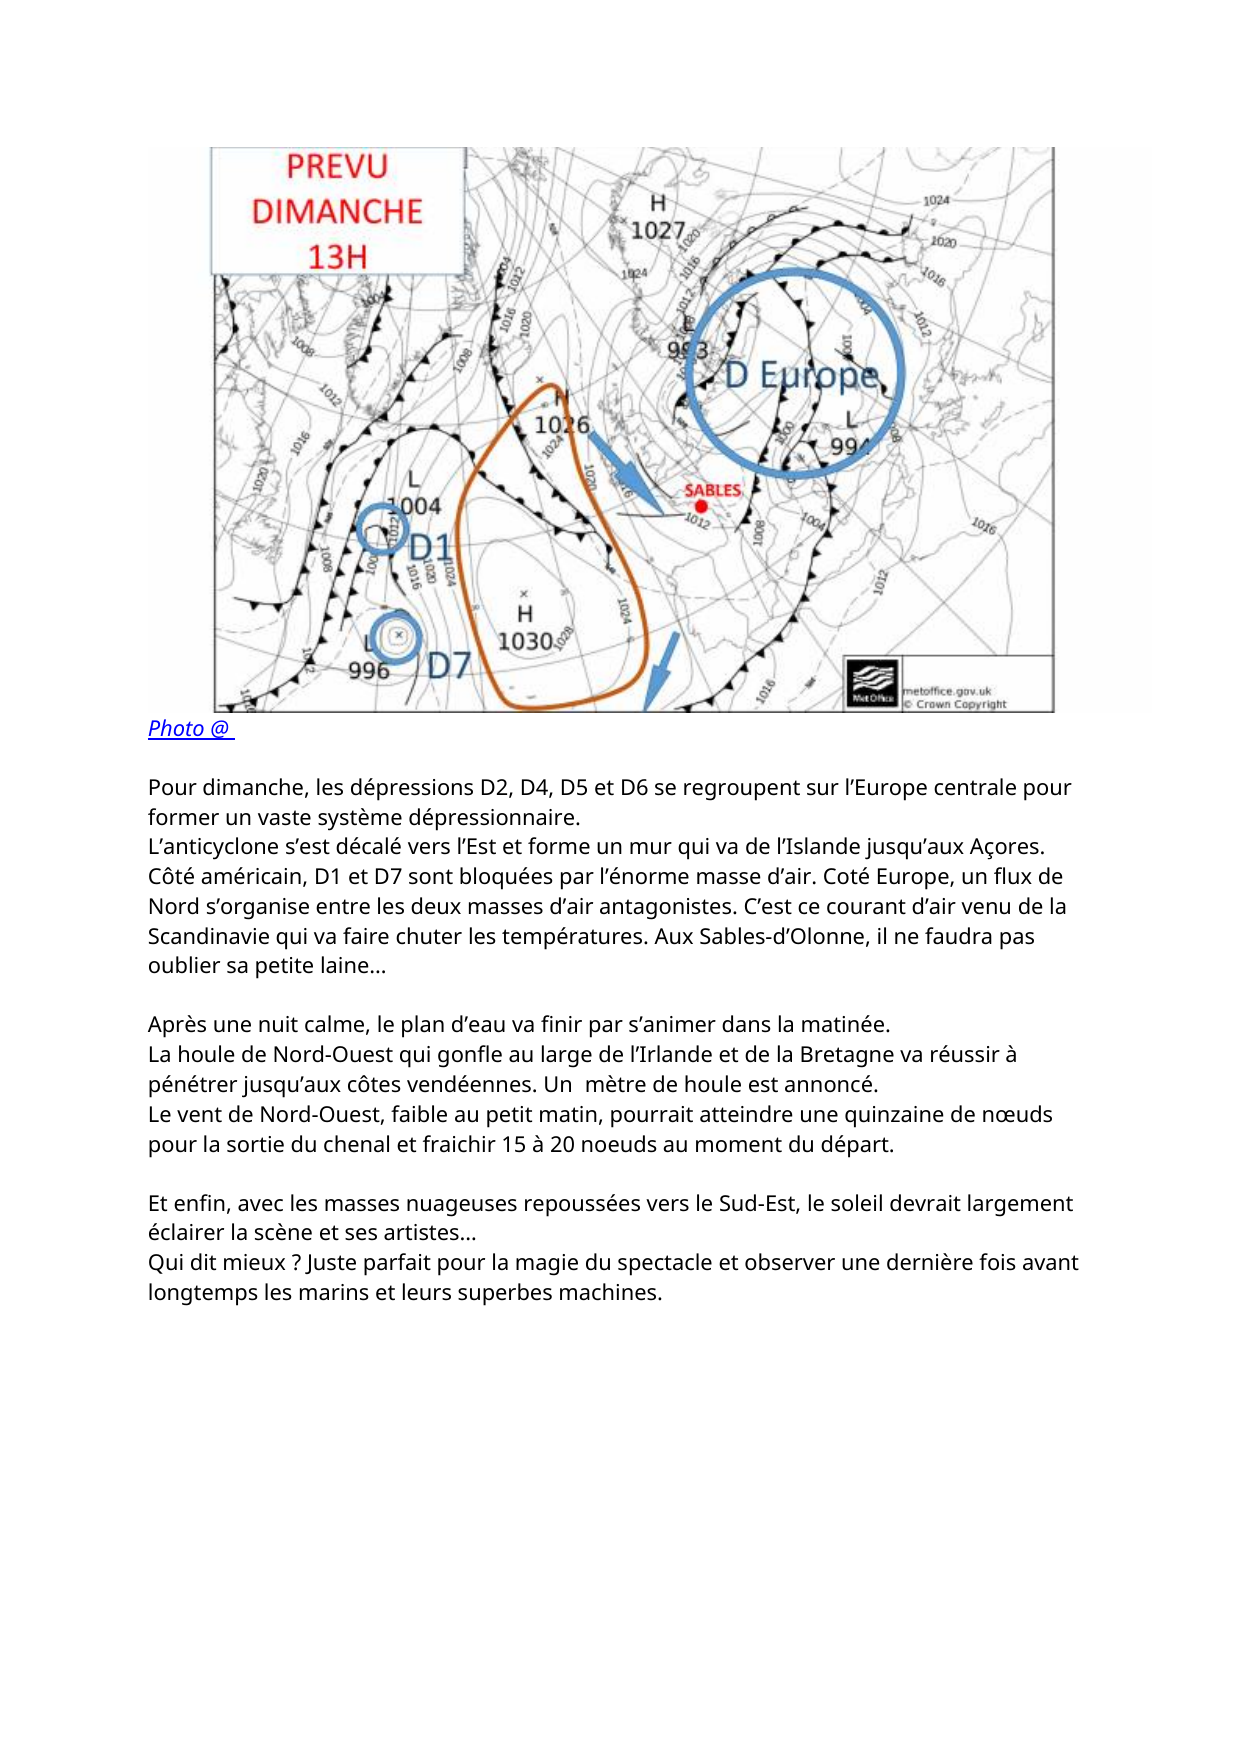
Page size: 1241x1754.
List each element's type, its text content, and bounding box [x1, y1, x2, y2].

text Pour dimanche, les dépressions D2, D4, D5 et D6 se regroupent sur l’Europe centrale pour former un vaste système dépressionnaire. L’anticyclone s’est décalé vers l’Est et forme un mur qui va de l’Islande jusqu’aux Açores. Côté américain, D1 et D7 sont bloquées par l’énorme masse d’air. Coté Europe, un flux de Nord s’organise entre les deux masses d’air antagonistes. C’est ce courant d’air venu de la Scandinavie qui va faire chuter les températures. Aux Sables-d’Olonne, il ne faudra pas oublier sa petite laine… [148, 772, 1093, 980]
text Et enfin, avec les masses nuageuses repoussées vers le Sud-Est, le soleil devrait largement éclairer la scène et ses artistes… Qui dit mieux ? Juste parfait pour la magie du spectacle et observer une dernière fois avant longtemps les marins et leurs superbes machines. [148, 1188, 1093, 1307]
picture [147, 147, 1152, 713]
text Après une nuit calme, le plan d’eau va finir par s’animer dans la matinée. La houle de Nord-Ouest qui gonfle au large de l’Irlande et de la Bretagne va réussir à pénétrer jusqu’aux côtes vendéennes. Un mètre de houle est annoncé. Le vent de Nord-Ouest, faible au petit matin, pourrait atteindre une quinzaine de nœuds pour la sortie du chenal et fraichir 15 à 20 noeuds au moment du départ. [148, 1009, 1093, 1158]
text Photo @ [148, 713, 1093, 743]
